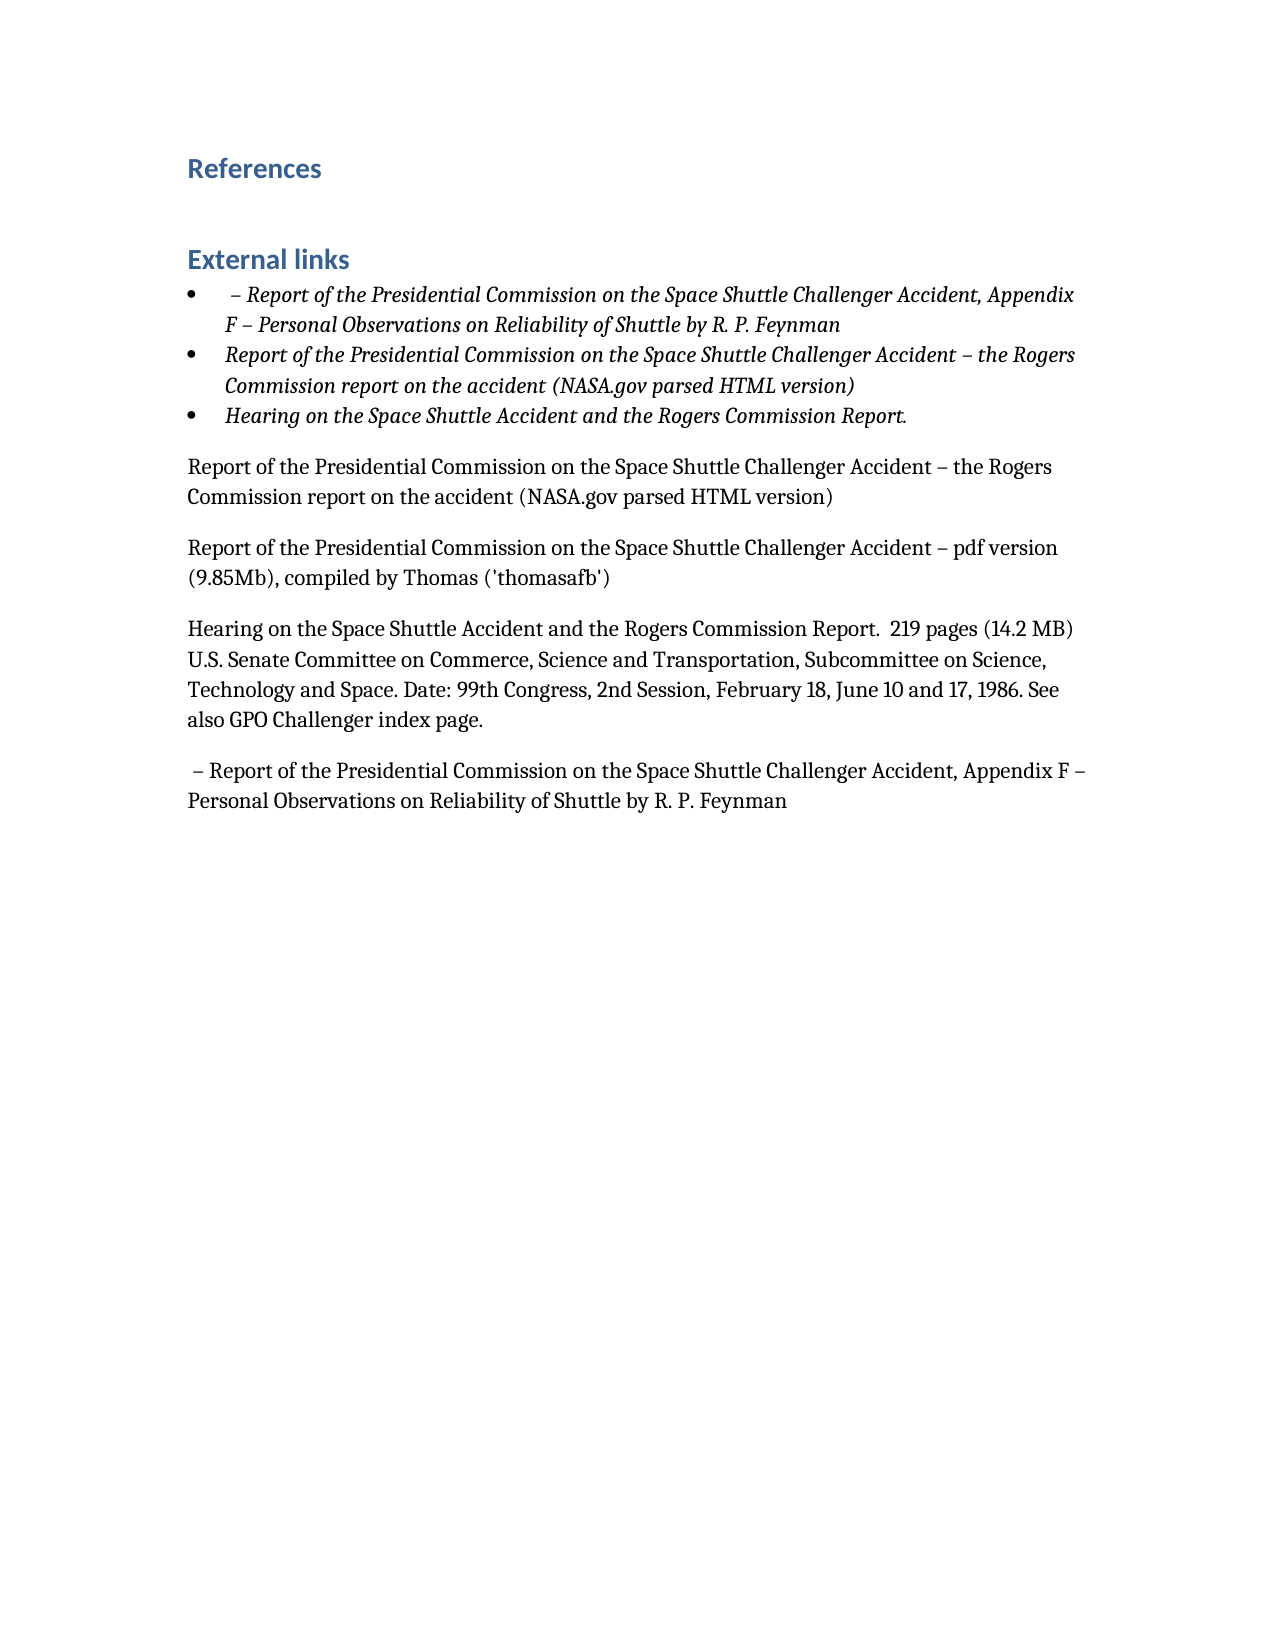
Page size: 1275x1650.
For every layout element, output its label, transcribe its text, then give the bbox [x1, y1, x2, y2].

list Report of the Presidential Commission on the Space Shuttle Challenger Accident – the Rogers Commission report on the accident (NASA.gov parsed HTML version) [187, 342, 1087, 399]
subtitle External links [187, 241, 1087, 277]
text Report of the Presidential Commission on the Space Shuttle Challenger Accident – pdf version (9.85Mb), compiled by Thomas ('thomasafb') [187, 535, 1087, 592]
text Report of the Presidential Commission on the Space Shuttle Challenger Accident – the Rogers Commission report on the accident (NASA.gov parsed HTML version) [187, 454, 1087, 510]
text Hearing on the Space Shuttle Accident and the Rogers Commission Report. 219 pages (14.2 MB) U.S. Senate Committee on Commerce, Science and Transportation, Subcommittee on Science, Technology and Space. Date: 99th Congress, 2nd Session, February 18, June 10 and 17, 1986. See also GPO Challenger index page. [187, 616, 1087, 733]
list Hearing on the Space Shuttle Accident and the Rogers Commission Report. [187, 403, 1087, 429]
text – Report of the Presidential Commission on the Space Shuttle Challenger Accident, Appendix F – Personal Observations on Reliability of Shuttle by R. P. Feynman [187, 758, 1087, 814]
subtitle References [187, 150, 1087, 186]
list – Report of the Presidential Commission on the Space Shuttle Challenger Accident, Appendix F – Personal Observations on Reliability of Shuttle by R. P. Feynman [187, 282, 1087, 338]
